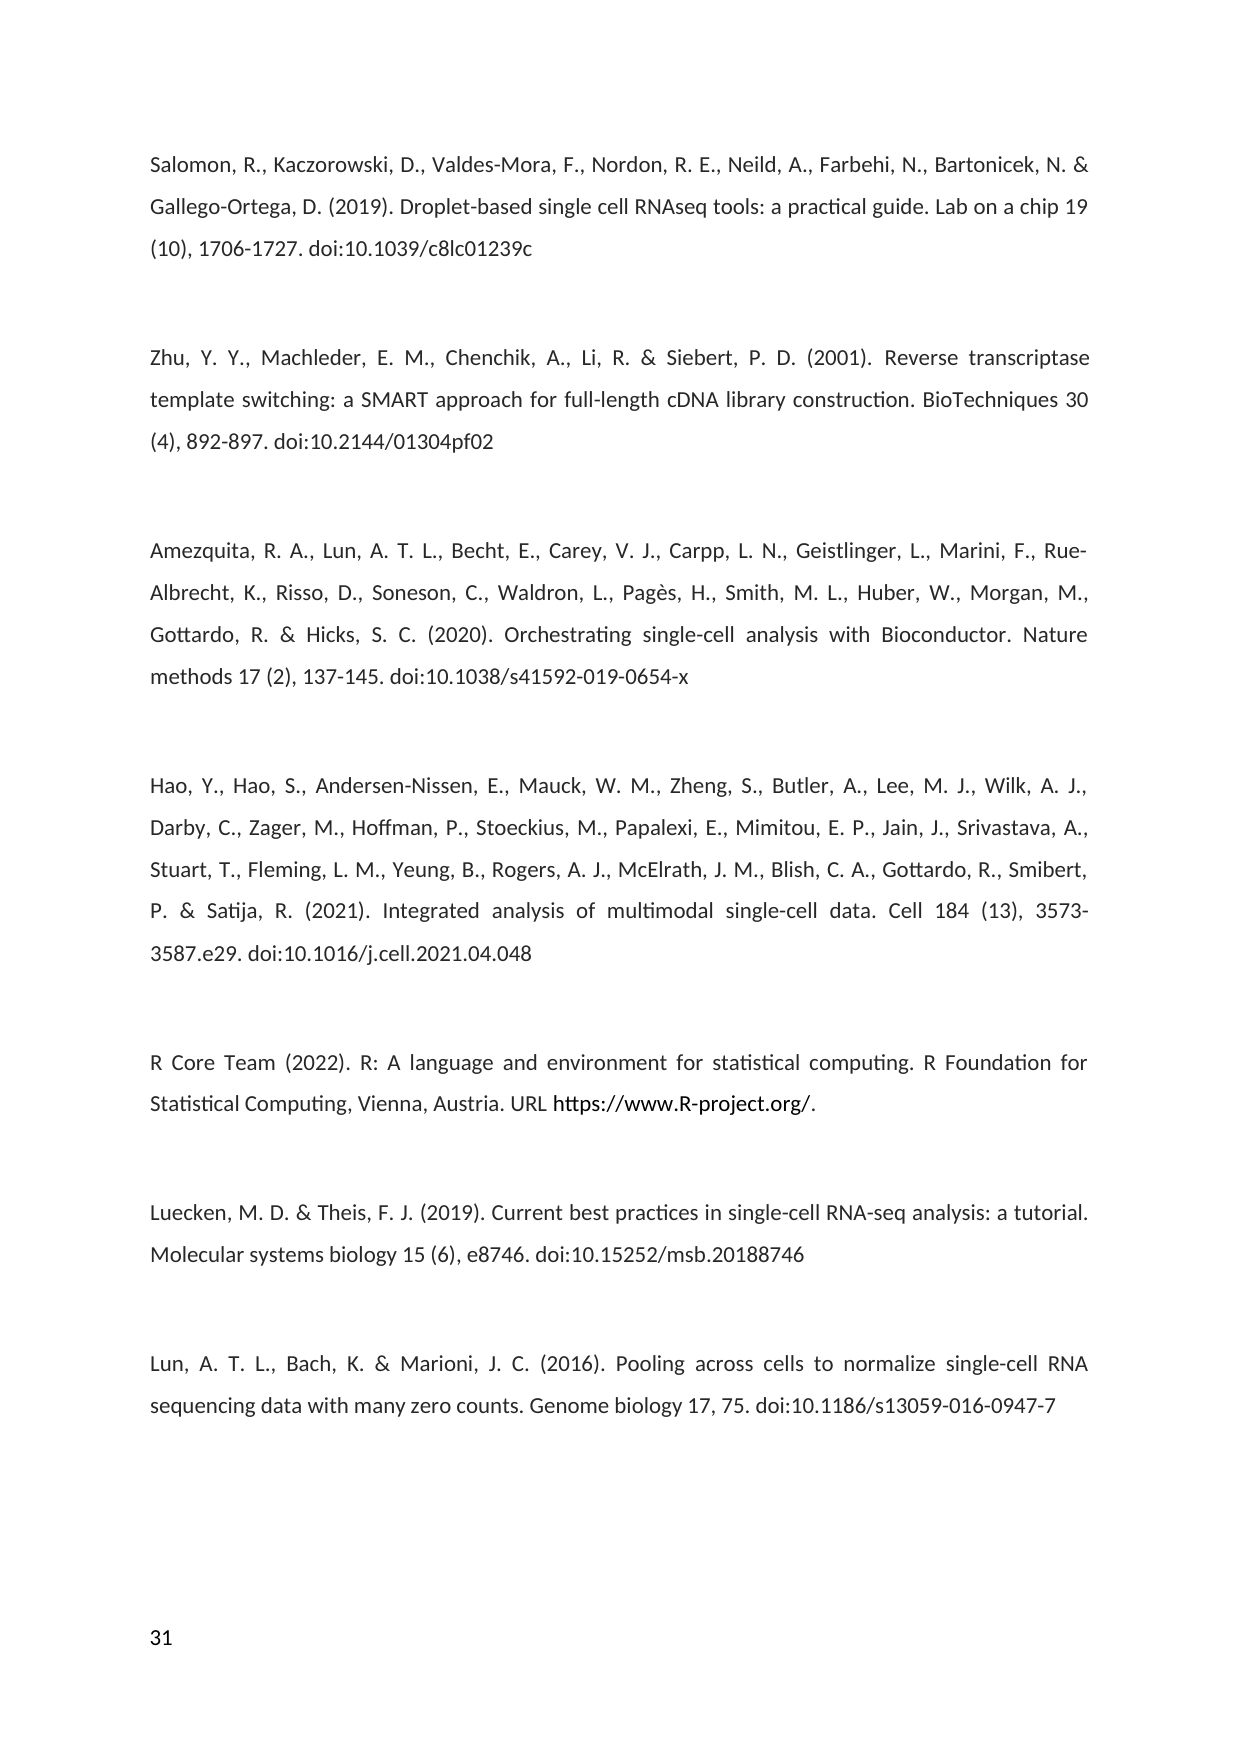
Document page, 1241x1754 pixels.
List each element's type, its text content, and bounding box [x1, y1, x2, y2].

text Hao, Y., Hao, S., Andersen-Nissen, E., Mauck, W. M., Zheng, S., Butler, A., Lee, M. J., Wilk, A. J., Darby, C., Zager, M., Hoffman, P., Stoeckius, M., Papalexi, E., Mimitou, E. P., Jain, J., Srivastava, A., Stuart, T., Fleming, L. M., Yeung, B., Rogers, A. J., McElrath, J. M., Blish, C. A., Gottardo, R., Smibert, P. & Satija, R. (2021). Integrated analysis of multimodal single-cell data. Cell 184 (13), 3573-3587.e29. doi:10.1016/j.cell.2021.04.048 [150, 771, 1090, 967]
text Lun, A. T. L., Bach, K. & Marioni, J. C. (2016). Pooling across cells to normalize single-cell RNA sequencing data with many zero counts. Genome biology 17, 75. doi:10.1186/s13059-016-0947-7 [150, 1349, 1090, 1419]
text Zhu, Y. Y., Machleder, E. M., Chenchik, A., Li, R. & Siebert, P. D. (2001). Reverse transcriptase template switching: a SMART approach for full-length cDNA library construction. BioTechniques 30 (4), 892-897. doi:10.2144/01304pf02 [150, 343, 1090, 455]
text Amezquita, R. A., Lun, A. T. L., Becht, E., Carey, V. J., Carpp, L. N., Geistlinger, L., Marini, F., Rue-Albrecht, K., Risso, D., Soneson, C., Waldron, L., Pagès, H., Smith, M. L., Huber, W., Morgan, M., Gottardo, R. & Hicks, S. C. (2020). Orchestrating single-cell analysis with Bioconductor. Nature methods 17 (2), 137-145. doi:10.1038/s41592-019-0654-x [150, 536, 1090, 690]
text R Core Team (2022). R: A language and environment for statistical computing. R Foundation for Statistical Computing, Vienna, Austria. URL https://www.R-project.org/. [150, 1048, 1090, 1118]
text Salomon, R., Kaczorowski, D., Valdes-Mora, F., Nordon, R. E., Neild, A., Farbehi, N., Bartonicek, N. & Gallego-Ortega, D. (2019). Droplet-based single cell RNAseq tools: a practical guide. Lab on a chip 19 (10), 1706-1727. doi:10.1039/c8lc01239c [150, 150, 1090, 262]
text Luecken, M. D. & Theis, F. J. (2019). Current best practices in single-cell RNA-seq analysis: a tutorial. Molecular systems biology 15 (6), e8746. doi:10.15252/msb.20188746 [150, 1198, 1090, 1268]
